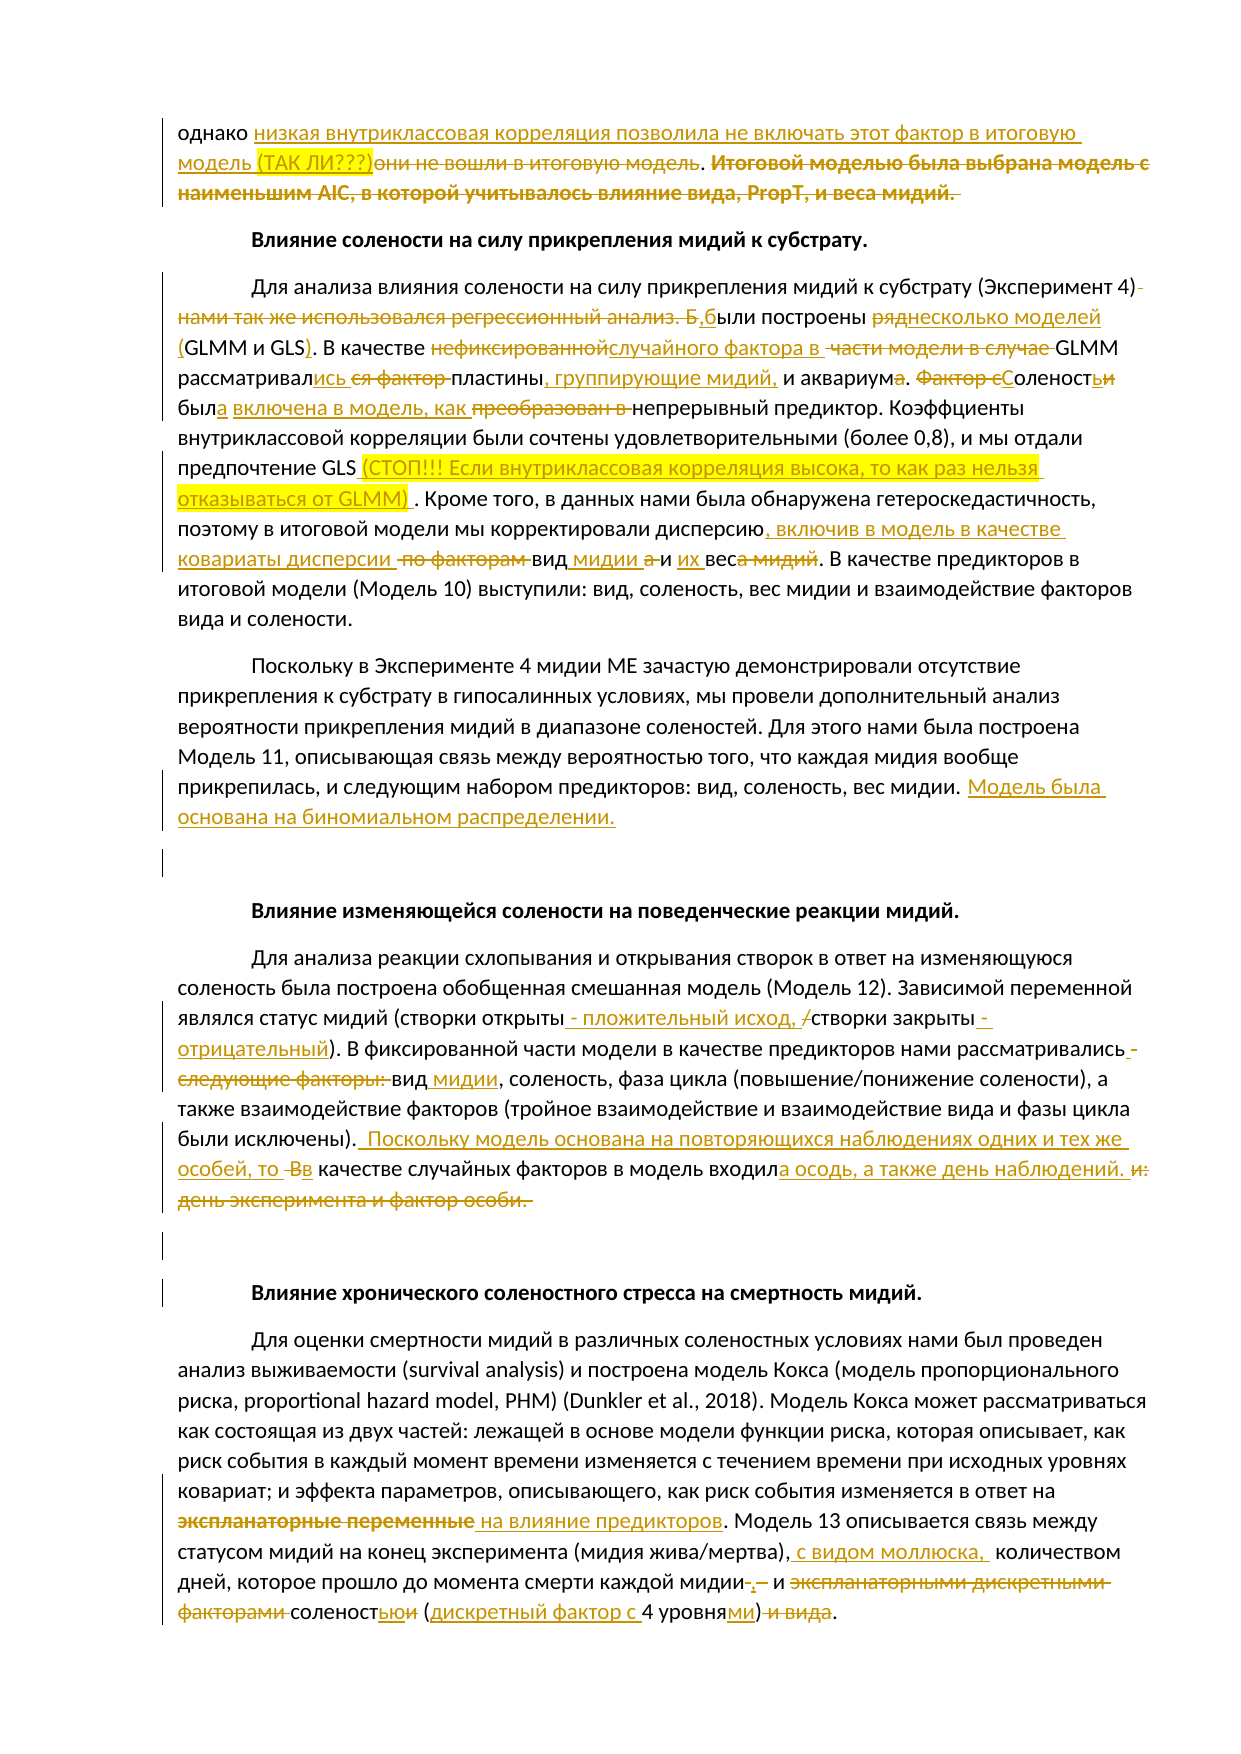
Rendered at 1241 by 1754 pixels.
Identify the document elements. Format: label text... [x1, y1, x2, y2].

text Для анализа реакции схлопывания и открывания створок в ответ на изменяющуюся соленость была построена обобщенная смешанная модель (Модель 12). Зависимой переменной являлся статус мидий (створки открытыстворки закрыты). В фиксированной части модели в качестве предикторов нами рассматривалисьвид, соленость, фаза цикла (повышение/понижение солености), а также взаимодействие факторов (тройное взаимодействие и взаимодействие вида и фазы цикла были исключены). качестве случайных факторов в модель входил [177, 943, 1152, 1213]
text Поскольку в Эксперименте 4 мидии МЕ зачастую демонстрировали отсутствие прикрепления к субстрату в гипосалинных условиях, мы провели дополнительный анализ вероятности прикрепления мидий в диапазоне соленостей. Для этого нами была построена Модель 11, описывающая связь между вероятностью того, что каждая мидия вообще прикрепилась, и следующим набором предикторов: вид, соленость, вес мидии. [177, 651, 1152, 831]
text Для оценки смертности мидий в различных соленостных условиях нами был проведен анализ выживаемости (survival analysis) и построена модель Кокса (модель пропорционального риска, proportional hazard model, PHM) (Dunkler et al., 2018). Модель Кокса может рассматриваться как состоящая из двух частей: лежащей в основе модели функции риска, которая описывает, как риск события в каждый момент времени изменяется с течением времени при исходных уровнях ковариат; и эффекта параметров, описывающего, как риск события изменяется в ответ на экспланаторные переменные. Модель 13 описывается связь между статусом мидий на конец эксперимента (мидия жива/мертва), количеством дней, которое прошло до момента смерти каждой мидии и соленост (4 уровня). [177, 1325, 1152, 1625]
text Влияние хронического соленостного стресса на смертность мидий. [177, 1278, 1152, 1307]
text Влияние солености на силу прикрепления мидий к субстрату. [177, 225, 1152, 253]
text Для анализа влияния солености на силу прикрепления мидий к субстрату (Эксперимент 4)ыли построены GLMM и GLS. В качестве GLMM рассматривалпластины и аквариум. оленост был непрерывный предиктор. Коэффциенты внутриклассовой корреляции были сочтены удовлетворительными (более 0,8), и мы отдали предпочтение GLS. Кроме того, в данных нами была обнаружена гетероскедастичность, поэтому в итоговой модели мы корректировали дисперсиювиди вес. В качестве предикторов в итоговой модели (Модель 10) выступили: вид, соленость, вес мидии и взаимодействие факторов вида и солености. [177, 272, 1152, 633]
text Влияние изменяющейся солености на поведенческие реакции мидий. [177, 896, 1152, 924]
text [177, 118, 1152, 207]
